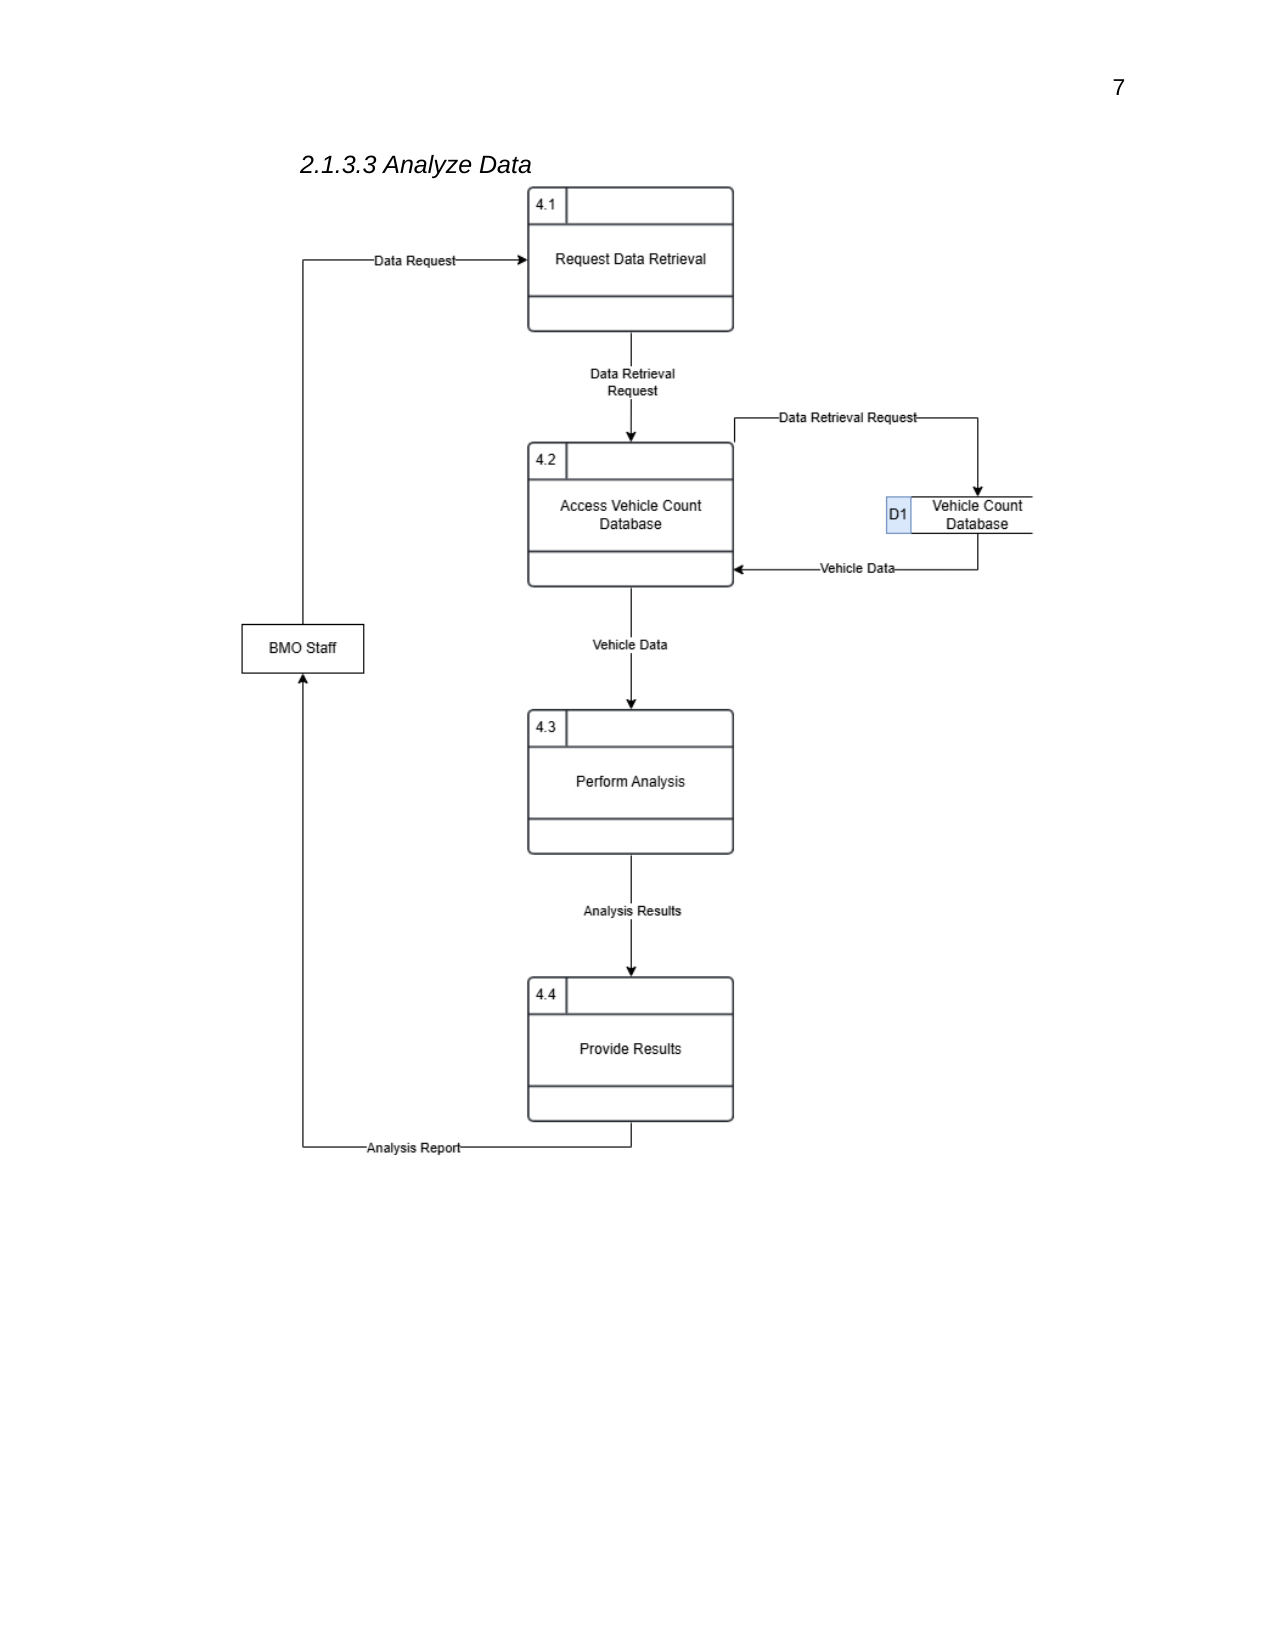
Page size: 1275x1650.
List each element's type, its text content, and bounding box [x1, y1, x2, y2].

picture [236, 181, 1039, 1165]
subtitle 2.1.3.3 Analyze Data [300, 150, 1125, 179]
